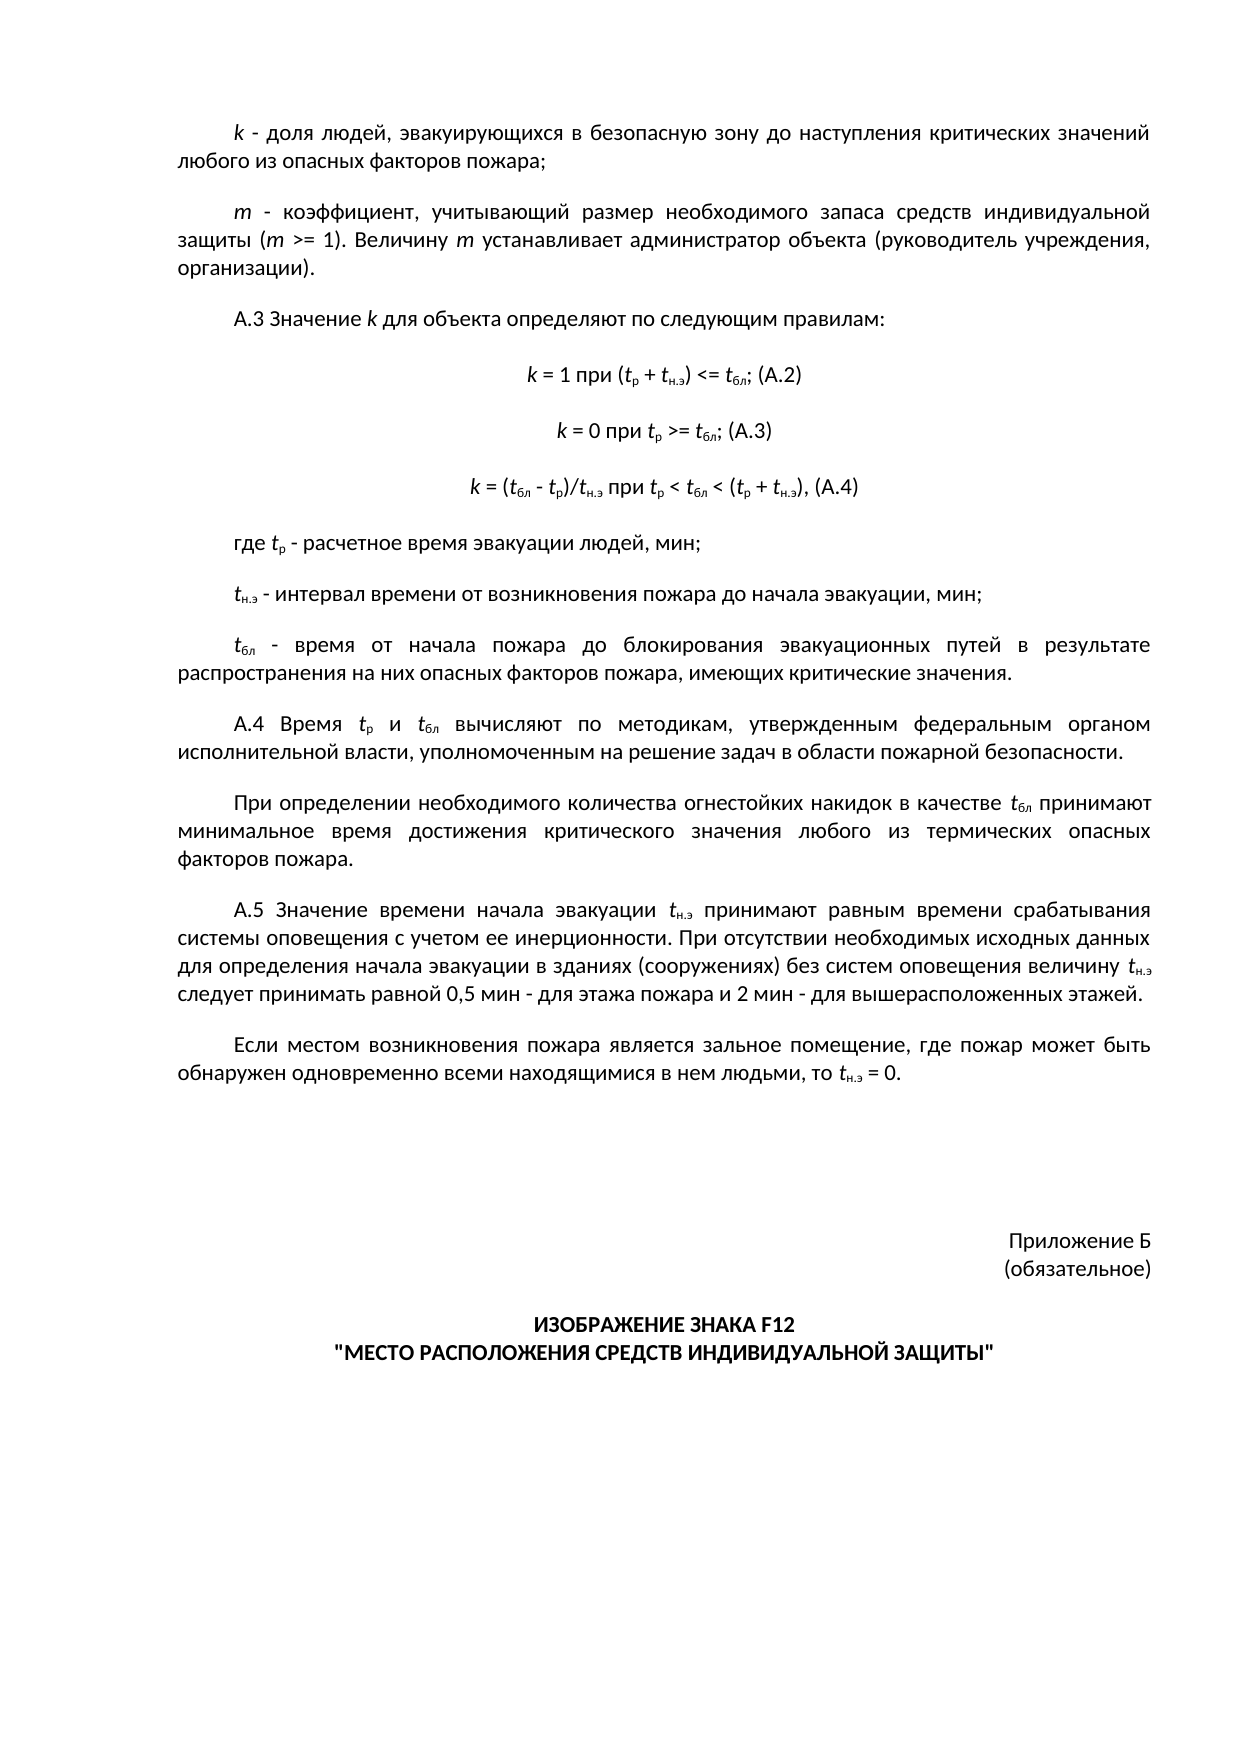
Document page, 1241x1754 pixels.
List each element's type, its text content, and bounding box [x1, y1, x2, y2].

text Если местом возникновения пожара является зальное помещение, где пожар может быть обнаружен одновременно всеми находящимися в нем людьми, то tн.э = 0. [177, 1030, 1152, 1086]
text При определении необходимого количества огнестойких накидок в качестве tбл принимают минимальное время достижения критического значения любого из термических опасных факторов пожара. [177, 788, 1152, 872]
text Приложение Б [177, 1226, 1152, 1254]
text m - коэффициент, учитывающий размер необходимого запаса средств индивидуальной защиты (m >= 1). Величину m устанавливает администратор объекта (руководитель учреждения, организации). [177, 197, 1152, 281]
text А.5 Значение времени начала эвакуации tн.э принимают равным времени срабатывания системы оповещения с учетом ее инерционности. При отсутствии необходимых исходных данных для определения начала эвакуации в зданиях (сооружениях) без систем оповещения величину tн.э следует принимать равной 0,5 мин - для этажа пожара и 2 мин - для вышерасположенных этажей. [177, 895, 1152, 1007]
text k = (tбл - tр)/tн.э при tр < tбл < (tр + tн.э), (А.4) [177, 472, 1152, 500]
text А.4 Время tр и tбл вычисляют по методикам, утвержденным федеральным органом исполнительной власти, уполномоченным на решение задач в области пожарной безопасности. [177, 709, 1152, 765]
title "МЕСТО РАСПОЛОЖЕНИЯ СРЕДСТВ ИНДИВИДУАЛЬНОЙ ЗАЩИТЫ" [177, 1338, 1152, 1366]
text где tр - расчетное время эвакуации людей, мин; [177, 528, 1152, 556]
text k - доля людей, эвакуирующихся в безопасную зону до наступления критических значений любого из опасных факторов пожара; [177, 118, 1152, 174]
text А.3 Значение k для объекта определяют по следующим правилам: [177, 304, 1152, 332]
text (обязательное) [177, 1254, 1152, 1282]
text tбл - время от начала пожара до блокирования эвакуационных путей в результате распространения на них опасных факторов пожара, имеющих критические значения. [177, 630, 1152, 686]
text tн.э - интервал времени от возникновения пожара до начала эвакуации, мин; [177, 579, 1152, 607]
title ИЗОБРАЖЕНИЕ ЗНАКА F12 [177, 1310, 1152, 1338]
text k = 1 при (tр + tн.э) <= tбл; (А.2) [177, 360, 1152, 388]
text k = 0 при tр >= tбл; (А.3) [177, 416, 1152, 444]
